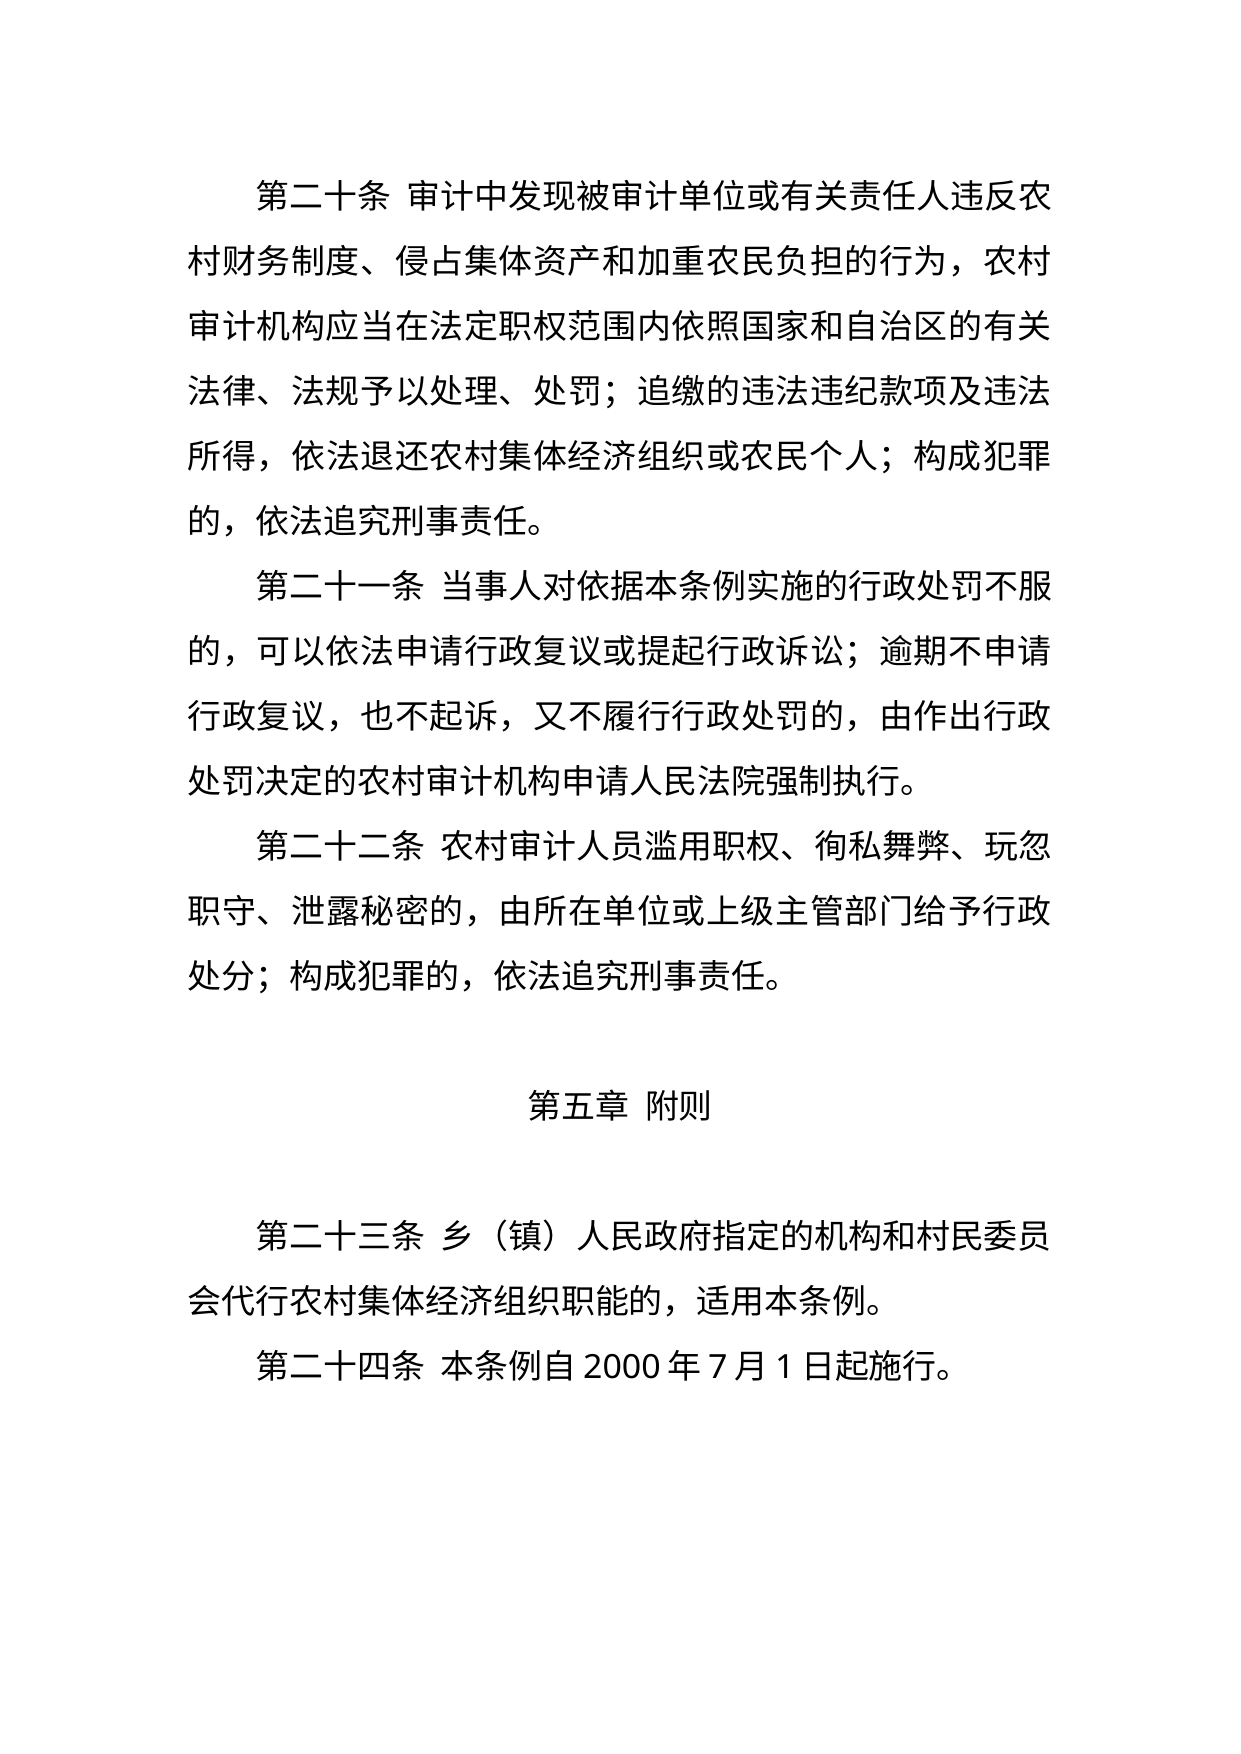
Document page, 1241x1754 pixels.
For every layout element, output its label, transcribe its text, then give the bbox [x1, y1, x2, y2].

text 第二十二条 农村审计人员滥用职权、徇私舞弊、玩忽职守、泄露秘密的，由所在单位或上级主管部门给予行政处分；构成犯罪的，依法追究刑事责任。 [187, 812, 1053, 1007]
text 第五章 附则 [187, 1072, 1053, 1137]
text 第二十条 审计中发现被审计单位或有关责任人违反农村财务制度、侵占集体资产和加重农民负担的行为，农村审计机构应当在法定职权范围内依照国家和自治区的有关法律、法规予以处理、处罚；追缴的违法违纪款项及违法所得，依法退还农村集体经济组织或农民个人；构成犯罪的，依法追究刑事责任。 [187, 162, 1053, 552]
text 第二十四条 本条例自2000年7月1日起施行。 [187, 1332, 1053, 1397]
text 第二十三条 乡（镇）人民政府指定的机构和村民委员会代行农村集体经济组织职能的，适用本条例。 [187, 1202, 1053, 1332]
text 第二十一条 当事人对依据本条例实施的行政处罚不服的，可以依法申请行政复议或提起行政诉讼；逾期不申请行政复议，也不起诉，又不履行行政处罚的，由作出行政处罚决定的农村审计机构申请人民法院强制执行。 [187, 552, 1053, 812]
